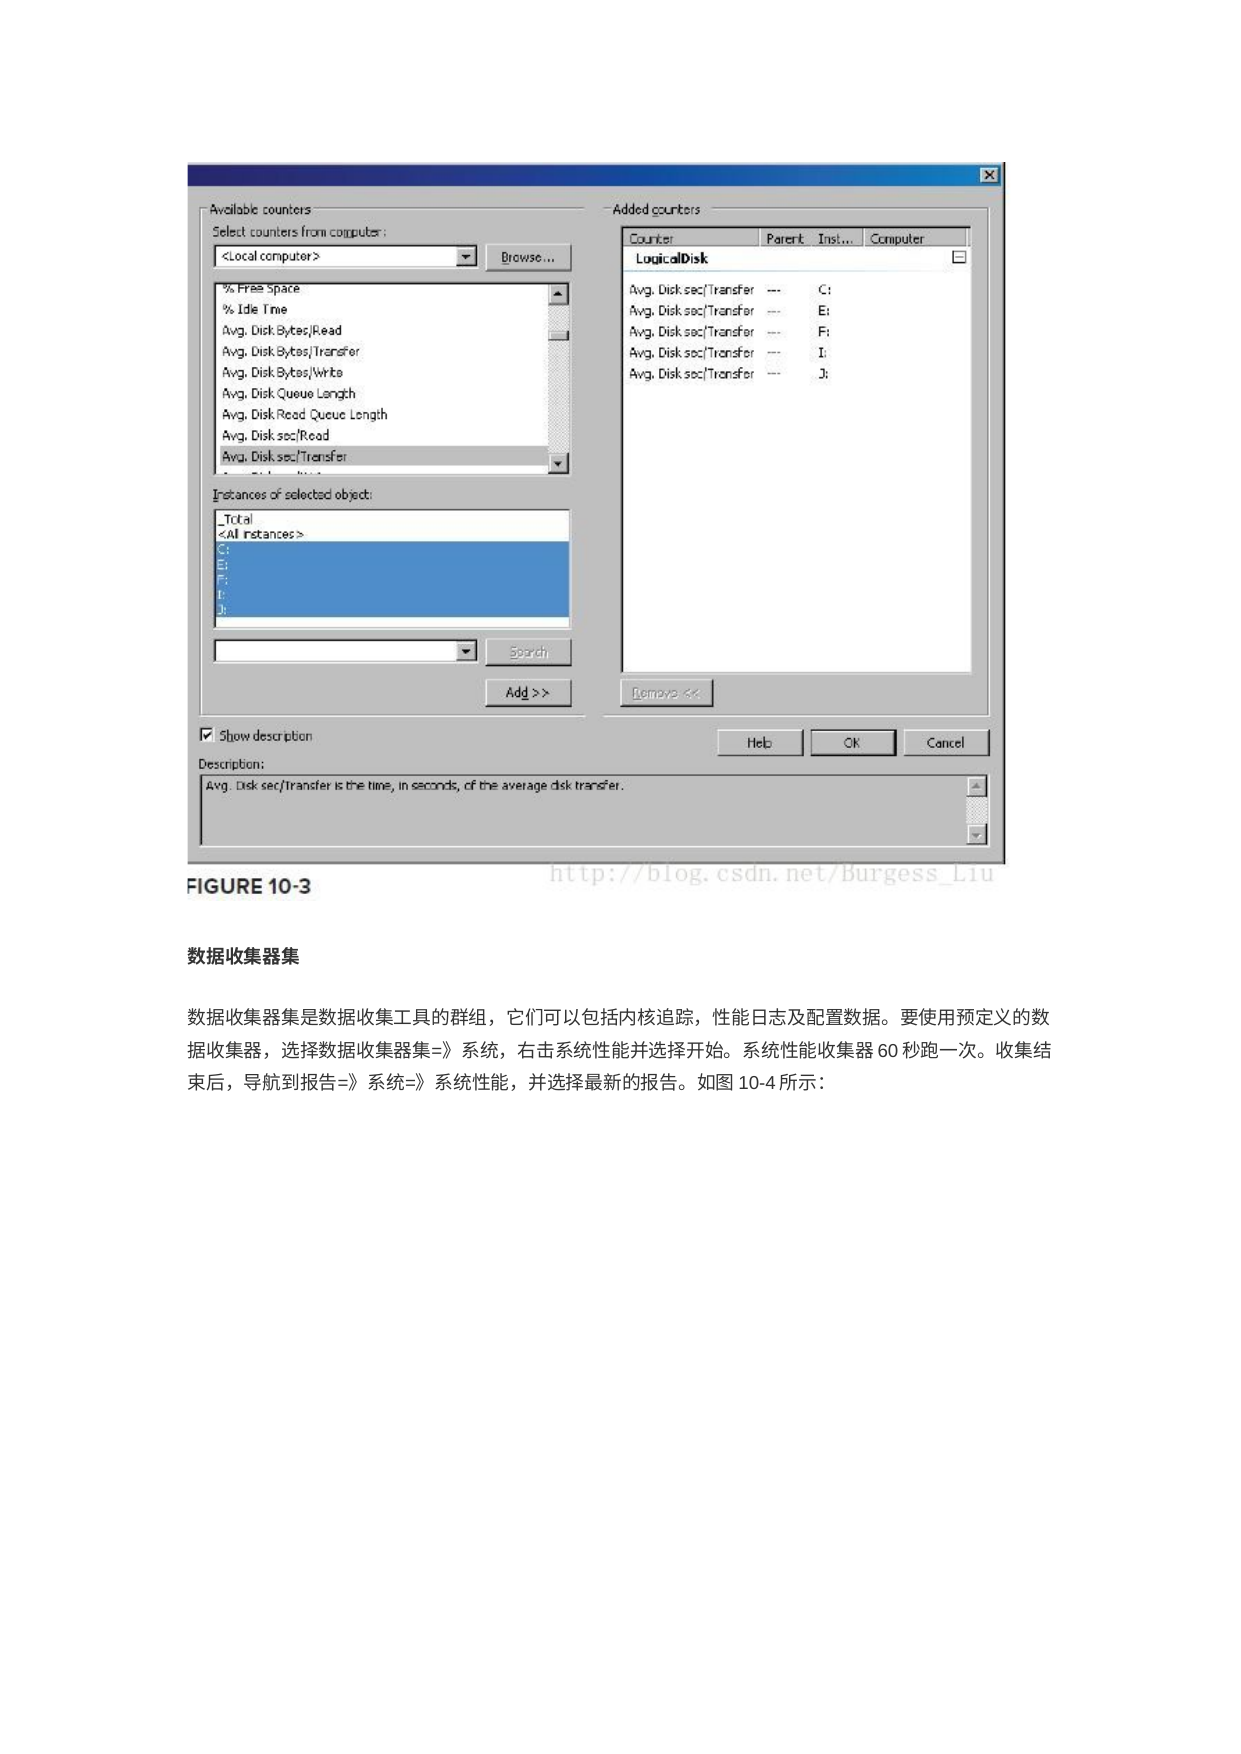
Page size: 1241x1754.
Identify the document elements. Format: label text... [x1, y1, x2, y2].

picture [187, 162, 1011, 901]
text 数据收集器集 [187, 939, 1053, 971]
text 数据收集器集是数据收集工具的群组，它们可以包括内核追踪，性能日志及配置数据。要使用预定义的数据收集器，选择数据收集器集=》系统，右击系统性能并选择开始。系统性能收集器60秒跑一次。收集结束后，导航到报告=》系统=》系统性能，并选择最新的报告。如图10-4所示： [187, 1000, 1053, 1098]
